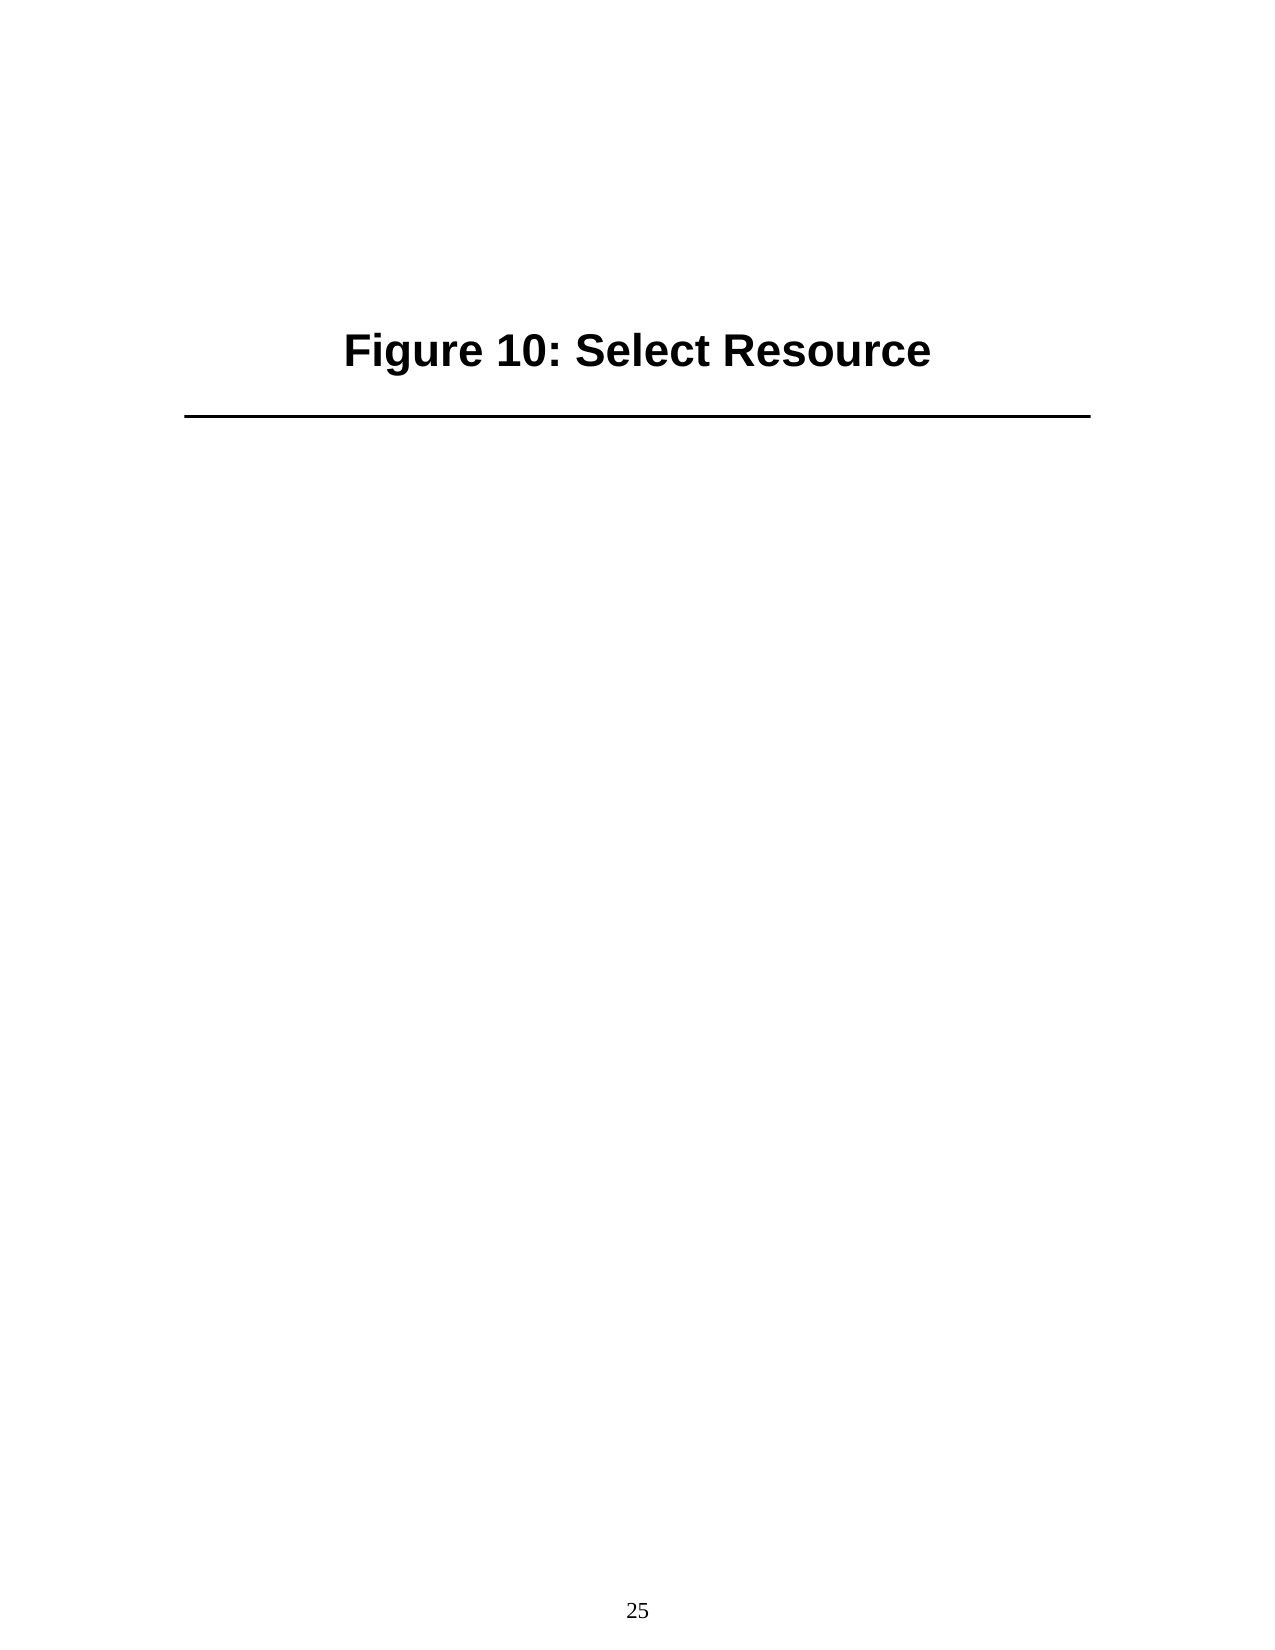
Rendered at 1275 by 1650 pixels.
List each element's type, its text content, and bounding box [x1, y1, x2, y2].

text Figure 10: Select Resource [150, 323, 1125, 376]
picture [184, 414, 1091, 418]
